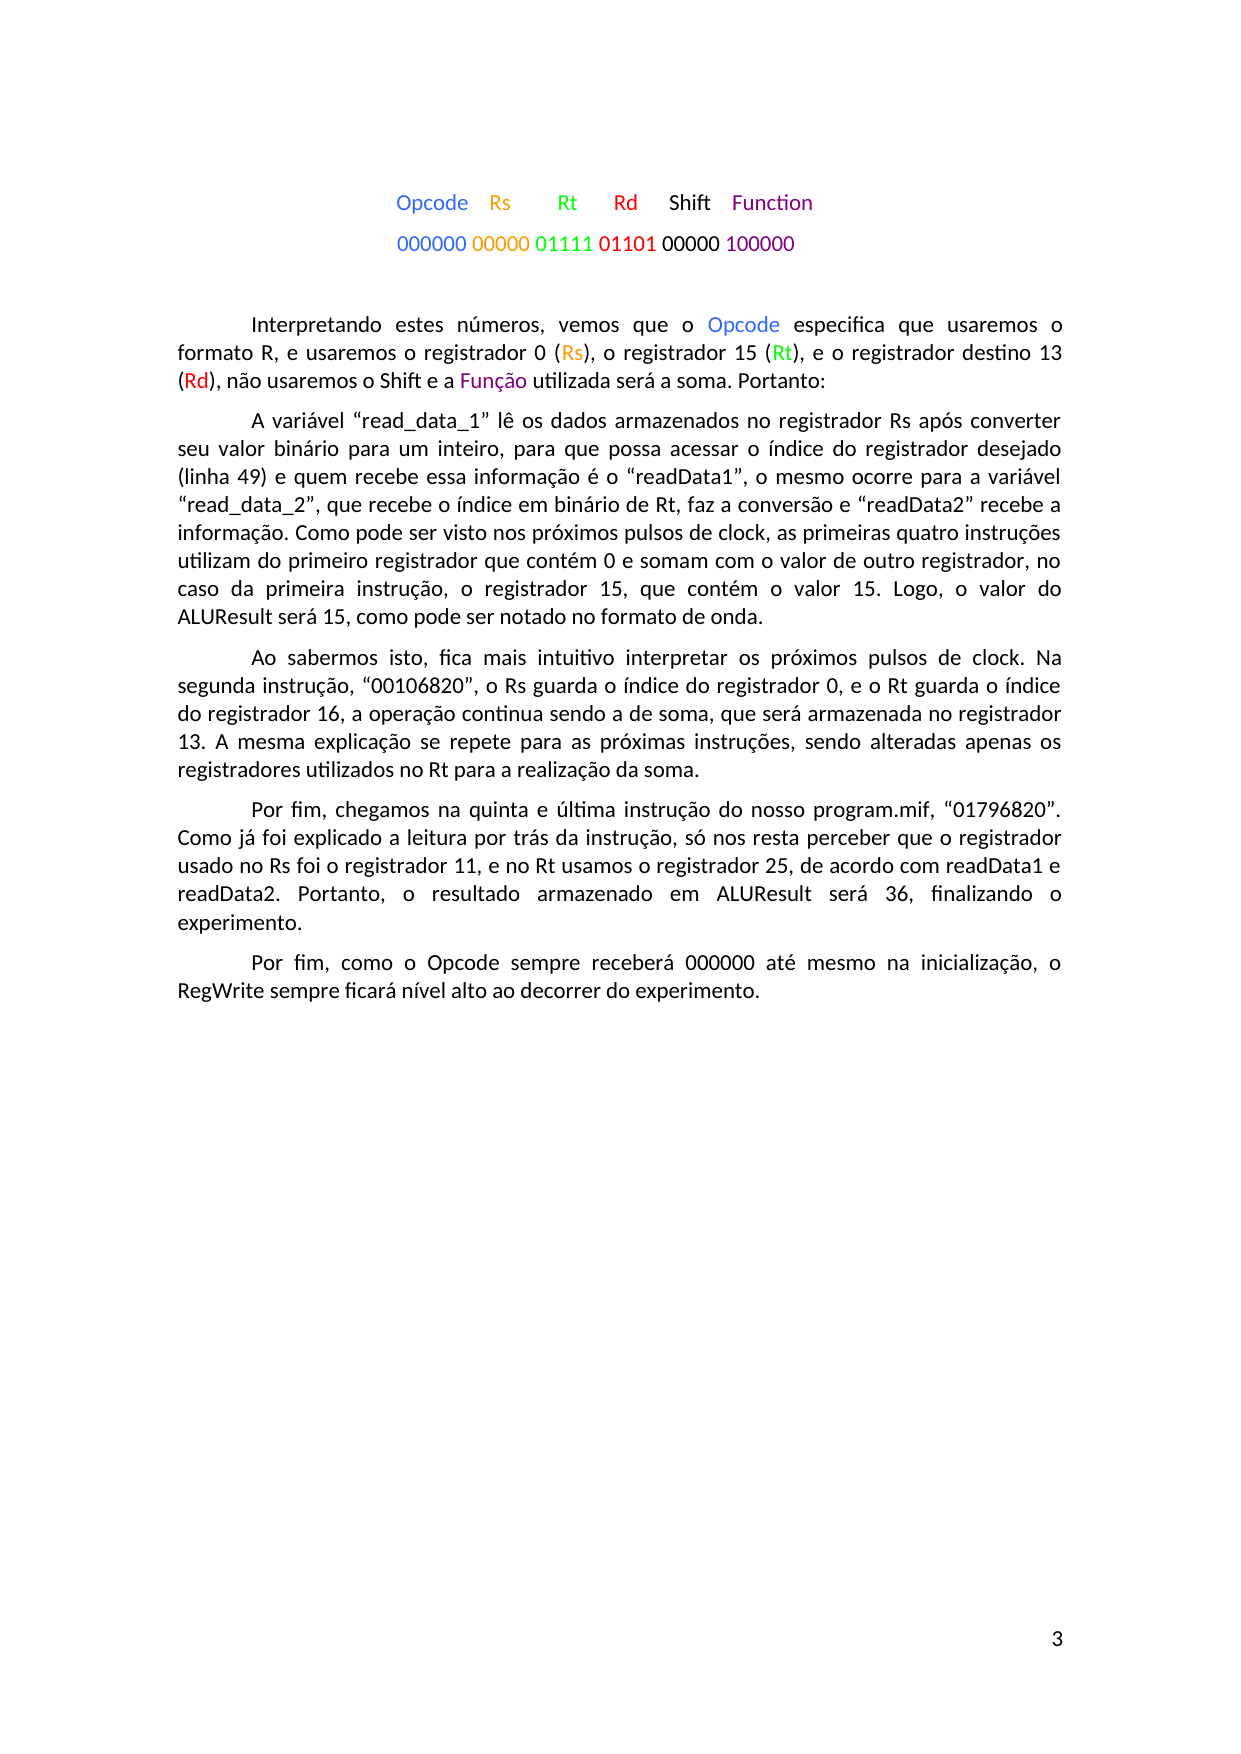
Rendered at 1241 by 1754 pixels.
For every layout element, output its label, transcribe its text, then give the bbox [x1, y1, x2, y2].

text Por fim, chegamos na quinta e última instrução do nosso program.mif, “01796820”. Como já foi explicado a leitura por trás da instrução, só nos resta perceber que o registrador usado no Rs foi o registrador 11, e no Rt usamos o registrador 25, de acordo com readData1 e readData2. Portanto, o resultado armazenado em ALUResult será 36, finalizando o experimento. [177, 796, 1063, 936]
text 000000 00000 01111 01101 00000 100000 [323, 229, 1063, 257]
text A variável “read_data_1” lê os dados armazenados no registrador Rs após converter seu valor binário para um inteiro, para que possa acessar o índice do registrador desejado (linha 49) e quem recebe essa informação é o “readData1”, o mesmo ocorre para a variável “read_data_2”, que recebe o índice em binário de Rt, faz a conversão e “readData2” recebe a informação. Como pode ser visto nos próximos pulsos de clock, as primeiras quatro instruções utilizam do primeiro registrador que contém 0 e somam com o valor de outro registrador, no caso da primeira instrução, o registrador 15, que contém o valor 15. Logo, o valor do ALUResult será 15, como pode ser notado no formato de onda. [177, 406, 1063, 630]
text Ao sabermos isto, fica mais intuitivo interpretar os próximos pulsos de clock. Na segunda instrução, “00106820”, o Rs guarda o índice do registrador 0, e o Rt guarda o índice do registrador 16, a operação continua sendo a de soma, que será armazenada no registrador 13. A mesma explicação se repete para as próximas instruções, sendo alteradas apenas os registradores utilizados no Rt para a realização da soma. [177, 643, 1063, 783]
text Interpretando estes números, vemos que o Opcode especifica que usaremos o formato R, e usaremos o registrador 0 (Rs), o registrador 15 (Rt), e o registrador destino 13 (Rd), não usaremos o Shift e a Função utilizada será a soma. Portanto: [177, 310, 1063, 394]
text Por fim, como o Opcode sempre receberá 000000 até mesmo na inicialização, o RegWrite sempre ficará nível alto ao decorrer do experimento. [177, 948, 1063, 1004]
text Opcode Rs Rt Rd Shift Function [323, 188, 1063, 216]
